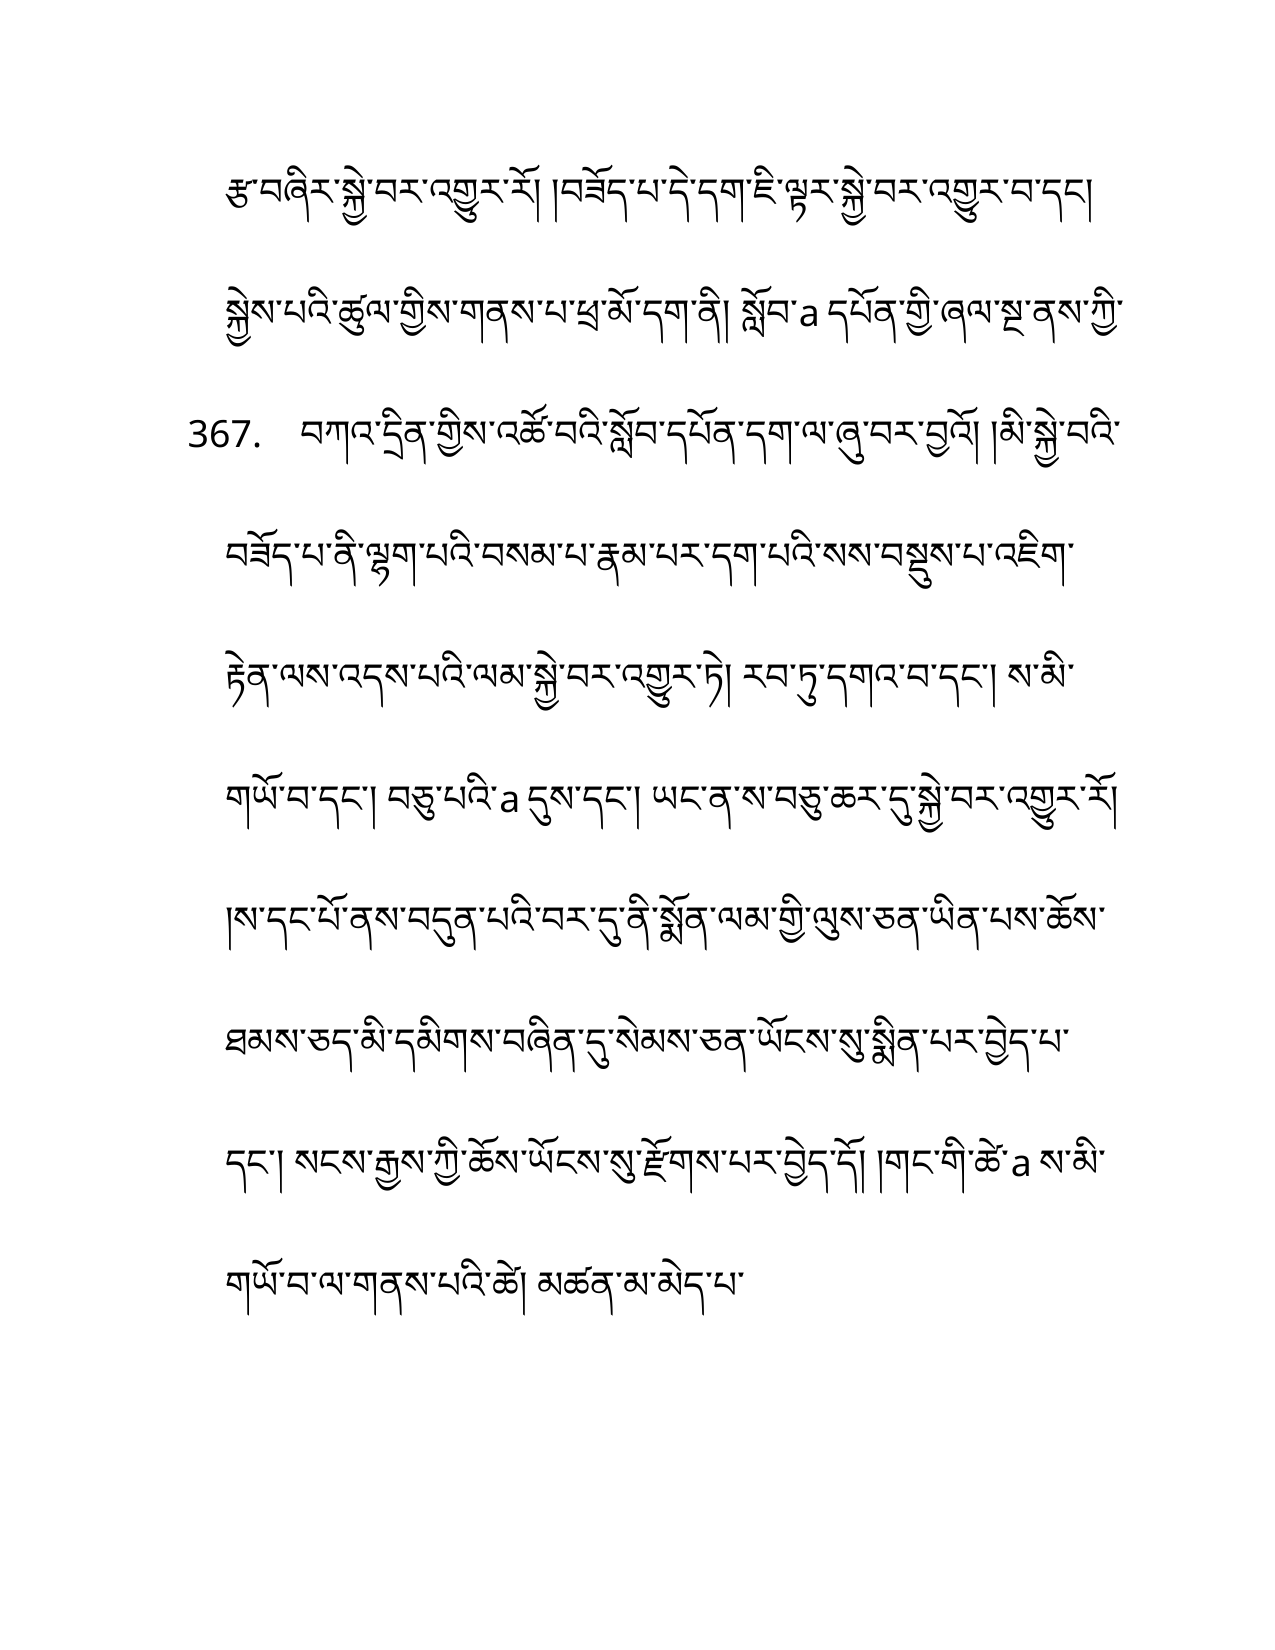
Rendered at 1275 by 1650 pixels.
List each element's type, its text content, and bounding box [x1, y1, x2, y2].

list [187, 150, 1125, 377]
list བཀའ་དྲིན་གྱིས་འཚོ་བའི་སློབ་དཔོན་དག་ལ་ཞུ་བར་བྱའོ། །མི་སྐྱེ་བའི་བཟོད་པ་ནི་ལྷག་པའི་བསམ་པ་རྣམ་པར་དག་པའི་སས་བསྡུས་པ་འཇིག་རྟེན་ལས་འདས་པའི་ལམ་སྐྱེ་བར་འགྱུར་ཏེ། རབ་ཏུ་དགའ་བ་དང་། ས་མི་གཡོ་བ་དང་། བཅུ་པའི་aདུས་དང་། ཡང་ན་ས་བཅུ་ཆར་དུ་སྐྱེ་བར་འགྱུར་རོ། །ས་དང་པོ་ནས་བདུན་པའི་བར་དུ་ནི་སྨོན་ལམ་གྱི་ལུས་ཅན་ཡིན་པས་ཆོས་ཐམས་ཅད་མི་དམིགས་བཞིན་དུ་སེམས་ཅན་ཡོངས་སུ་སྨིན་པར་བྱེད་པ་དང་། སངས་རྒྱས་ཀྱི་ཆོས་ཡོངས་སུ་རྫོགས་པར་བྱེད་དོ། །གང་གི་ཚེ་aས་མི་གཡོ་བ་ལ་གནས་པའི་ཚེ། མཚན་མ་མེད་པ་ [187, 393, 1125, 1349]
